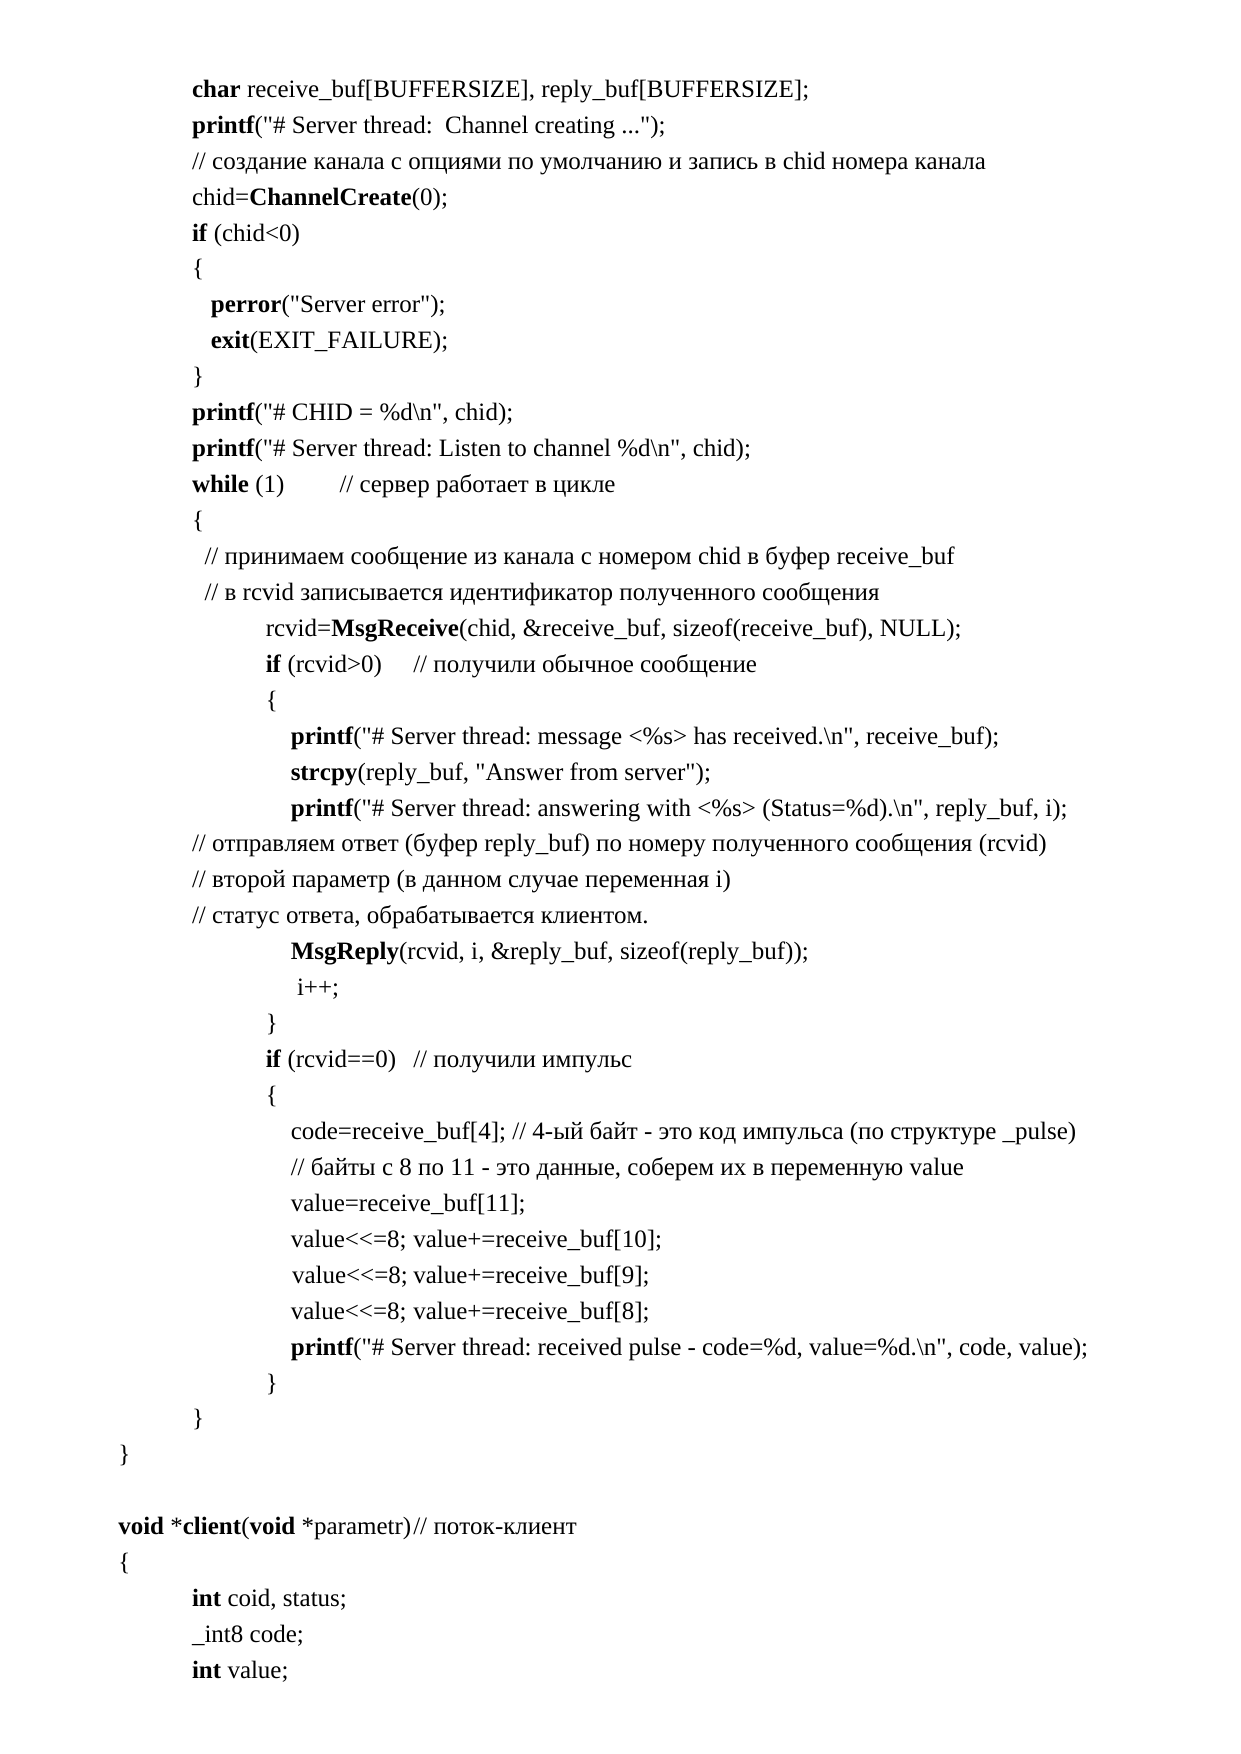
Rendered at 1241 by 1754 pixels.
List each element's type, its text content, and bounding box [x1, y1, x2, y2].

text while (1) // сервер работает в цикле [118, 469, 1152, 498]
text if (rcvid==0) // получили импульс [118, 1044, 1152, 1073]
text // создание канала с опциями по умолчанию и запись в chid номера канала [118, 146, 1152, 174]
text if (rcvid>0) // получили обычное сообщение [118, 649, 1152, 678]
text strcpy(reply_buf, "Answer from server"); [118, 757, 1152, 785]
text value<<=8; value+=receive_buf[10]; [118, 1224, 1152, 1253]
text int coid, status; [118, 1583, 1152, 1612]
text value<<=8; value+=receive_buf[9]; [118, 1260, 1152, 1288]
text { [118, 1080, 1152, 1109]
text // принимаем сообщение из канала с номером chid в буфер receive_buf [118, 541, 1152, 570]
text chid=ChannelCreate(0); [118, 182, 1152, 210]
text if (chid<0) [118, 218, 1152, 246]
text // байты с 8 по 11 - это данные, соберем их в переменную value [118, 1152, 1152, 1181]
text printf("# Server thread: Channel creating ..."); [118, 110, 1152, 138]
text } [118, 1008, 1152, 1037]
text { [118, 1547, 1152, 1576]
text rcvid=MsgReceive(chid, &receive_buf, sizeof(receive_buf), NULL); [118, 613, 1152, 642]
text i++; [118, 972, 1152, 1001]
text value<<=8; value+=receive_buf[8]; [118, 1296, 1152, 1324]
text { [118, 685, 1152, 713]
text { [118, 505, 1152, 534]
text value=receive_buf[11]; [118, 1188, 1152, 1217]
text exit(EXIT_FAILURE); [118, 325, 1152, 354]
text // статус ответа, обрабатывается клиентом. [118, 900, 1152, 929]
text // отправляем ответ (буфер reply_buf) по номеру полученного сообщения (rcvid) [118, 828, 1152, 857]
text printf("# Server thread: message <%s> has received.\n", receive_buf); [118, 721, 1152, 749]
text } [118, 1403, 1152, 1432]
text code=receive_buf[4]; // 4-ый байт - это код импульса (по структуре _pulse) [118, 1116, 1152, 1145]
text printf("# Server thread: received pulse - code=%d, value=%d.\n", code, value); [118, 1332, 1152, 1360]
text char receive_buf[BUFFERSIZE], reply_buf[BUFFERSIZE]; [118, 74, 1152, 103]
text printf("# Server thread: Listen to channel %d\n", chid); [118, 433, 1152, 462]
text void *client(void *parametr) // поток-клиент [118, 1511, 1152, 1540]
text MsgReply(rcvid, i, &reply_buf, sizeof(reply_buf)); [118, 936, 1152, 965]
text } [118, 1368, 1152, 1396]
text printf("# Server thread: answering with <%s> (Status=%d).\n", reply_buf, i); [118, 793, 1152, 821]
text // второй параметр (в данном случае переменная i) [118, 864, 1152, 893]
text printf("# CHID = %d\n", chid); [118, 397, 1152, 426]
text perror("Server error"); [118, 289, 1152, 318]
text { [118, 253, 1152, 282]
text _int8 code; [118, 1619, 1152, 1648]
text } [118, 361, 1152, 390]
text } [118, 1439, 1152, 1468]
text // в rcvid записывается идентификатор полученного сообщения [118, 577, 1152, 606]
text int value; [118, 1655, 1152, 1684]
